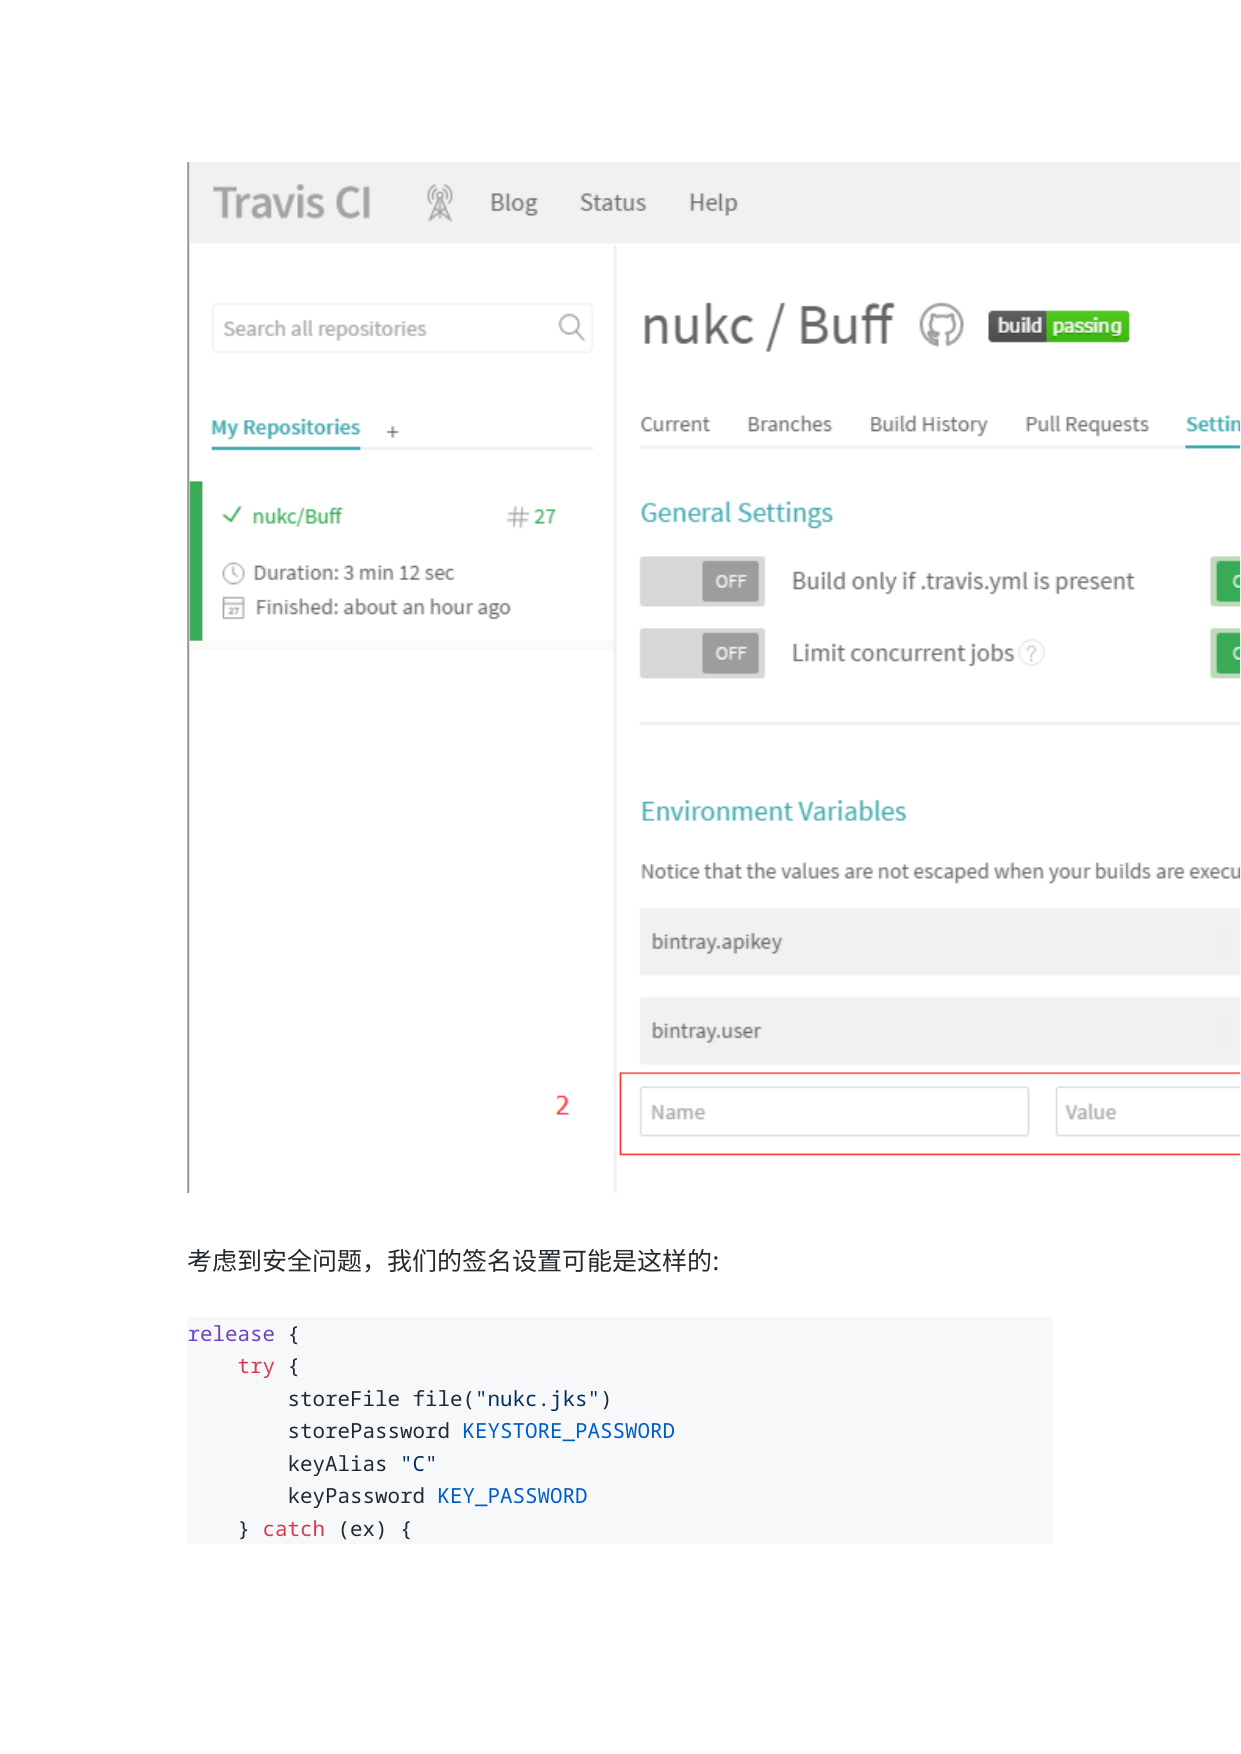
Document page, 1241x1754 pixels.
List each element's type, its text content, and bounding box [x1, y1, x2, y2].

text try { [187, 1349, 1053, 1382]
text storeFile file("nukc.jks") [187, 1382, 1053, 1414]
text } catch (ex) { [187, 1512, 1053, 1544]
text keyPassword KEY_PASSWORD [187, 1479, 1053, 1512]
text 考虑到安全问题，我们的签名设置可能是这样的: [187, 1227, 1053, 1292]
text release { [187, 1317, 1053, 1349]
text keyAlias "C" [187, 1447, 1053, 1479]
text storePassword KEYSTORE_PASSWORD [187, 1414, 1053, 1447]
picture [187, 162, 1241, 1193]
